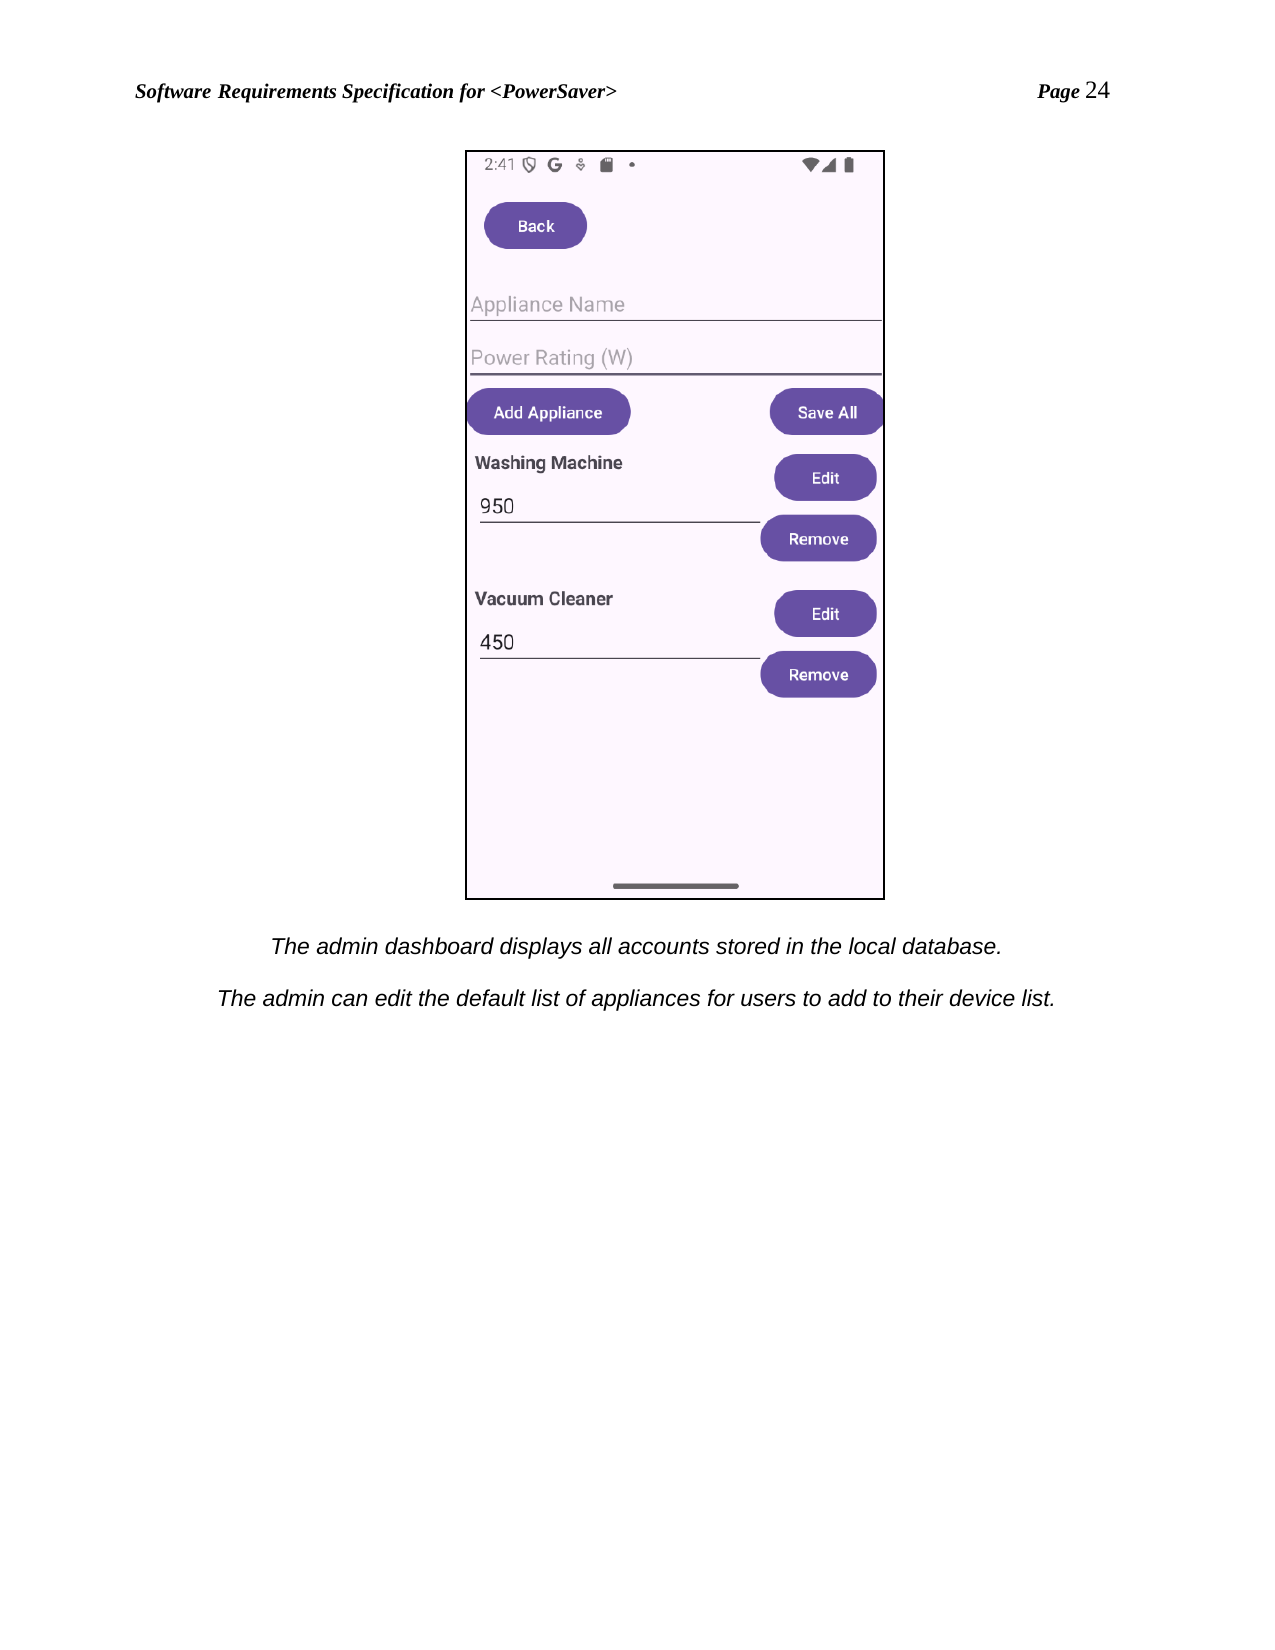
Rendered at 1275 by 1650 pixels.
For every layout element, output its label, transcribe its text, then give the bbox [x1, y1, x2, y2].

picture [467, 152, 883, 898]
text The admin dashboard displays all accounts stored in the local database. [135, 933, 1140, 959]
text The admin can edit the default list of appliances for users to add to their device list. [135, 985, 1140, 1012]
